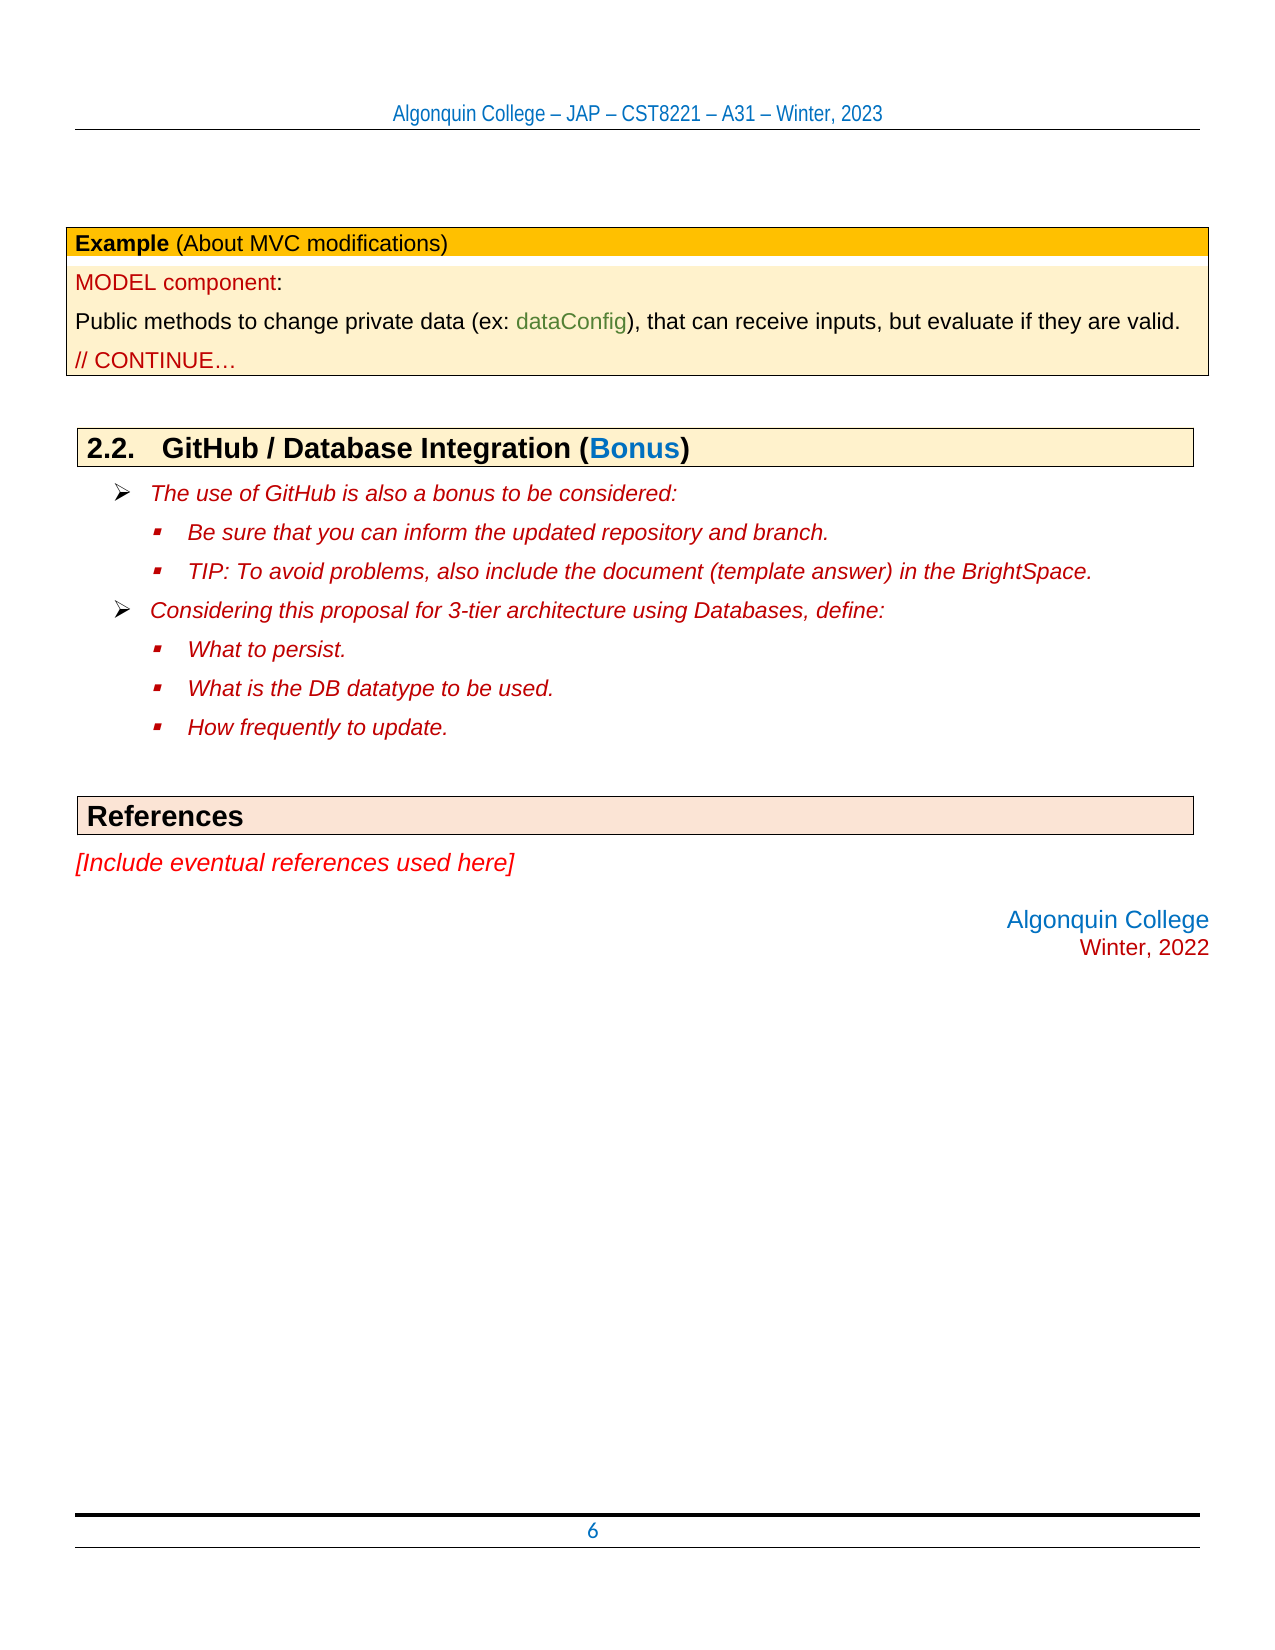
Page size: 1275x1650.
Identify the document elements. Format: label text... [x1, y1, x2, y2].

list Considering this proposal for 3-tier architecture using Databases, define: [112, 597, 1200, 624]
list TIP: To avoid problems, also include the document (template answer) in the BrightSpace. [150, 558, 1200, 584]
list Example (About MVC modifications) [67, 228, 1208, 256]
subtitle References [78, 797, 1193, 834]
subtitle GitHub / Database Integration (Bonus) [78, 429, 1193, 466]
list Public methods to change private data (ex: dataConfig), that can receive inputs, but evaluate if they are valid. [67, 305, 1208, 334]
text Algonquin College [75, 905, 1209, 934]
list How frequently to update. [150, 714, 1200, 740]
text // CONTINUE… [67, 343, 1208, 375]
list The use of GitHub is also a bonus to be considered: [112, 480, 1200, 507]
list MODEL component: [67, 266, 1208, 295]
list What is the DB datatype to be used. [150, 675, 1200, 701]
list Be sure that you can inform the updated repository and branch. [150, 519, 1200, 546]
list What to persist. [150, 636, 1200, 663]
text Winter, 2022 [75, 934, 1209, 961]
text [Include eventual references used here] [76, 848, 1200, 877]
